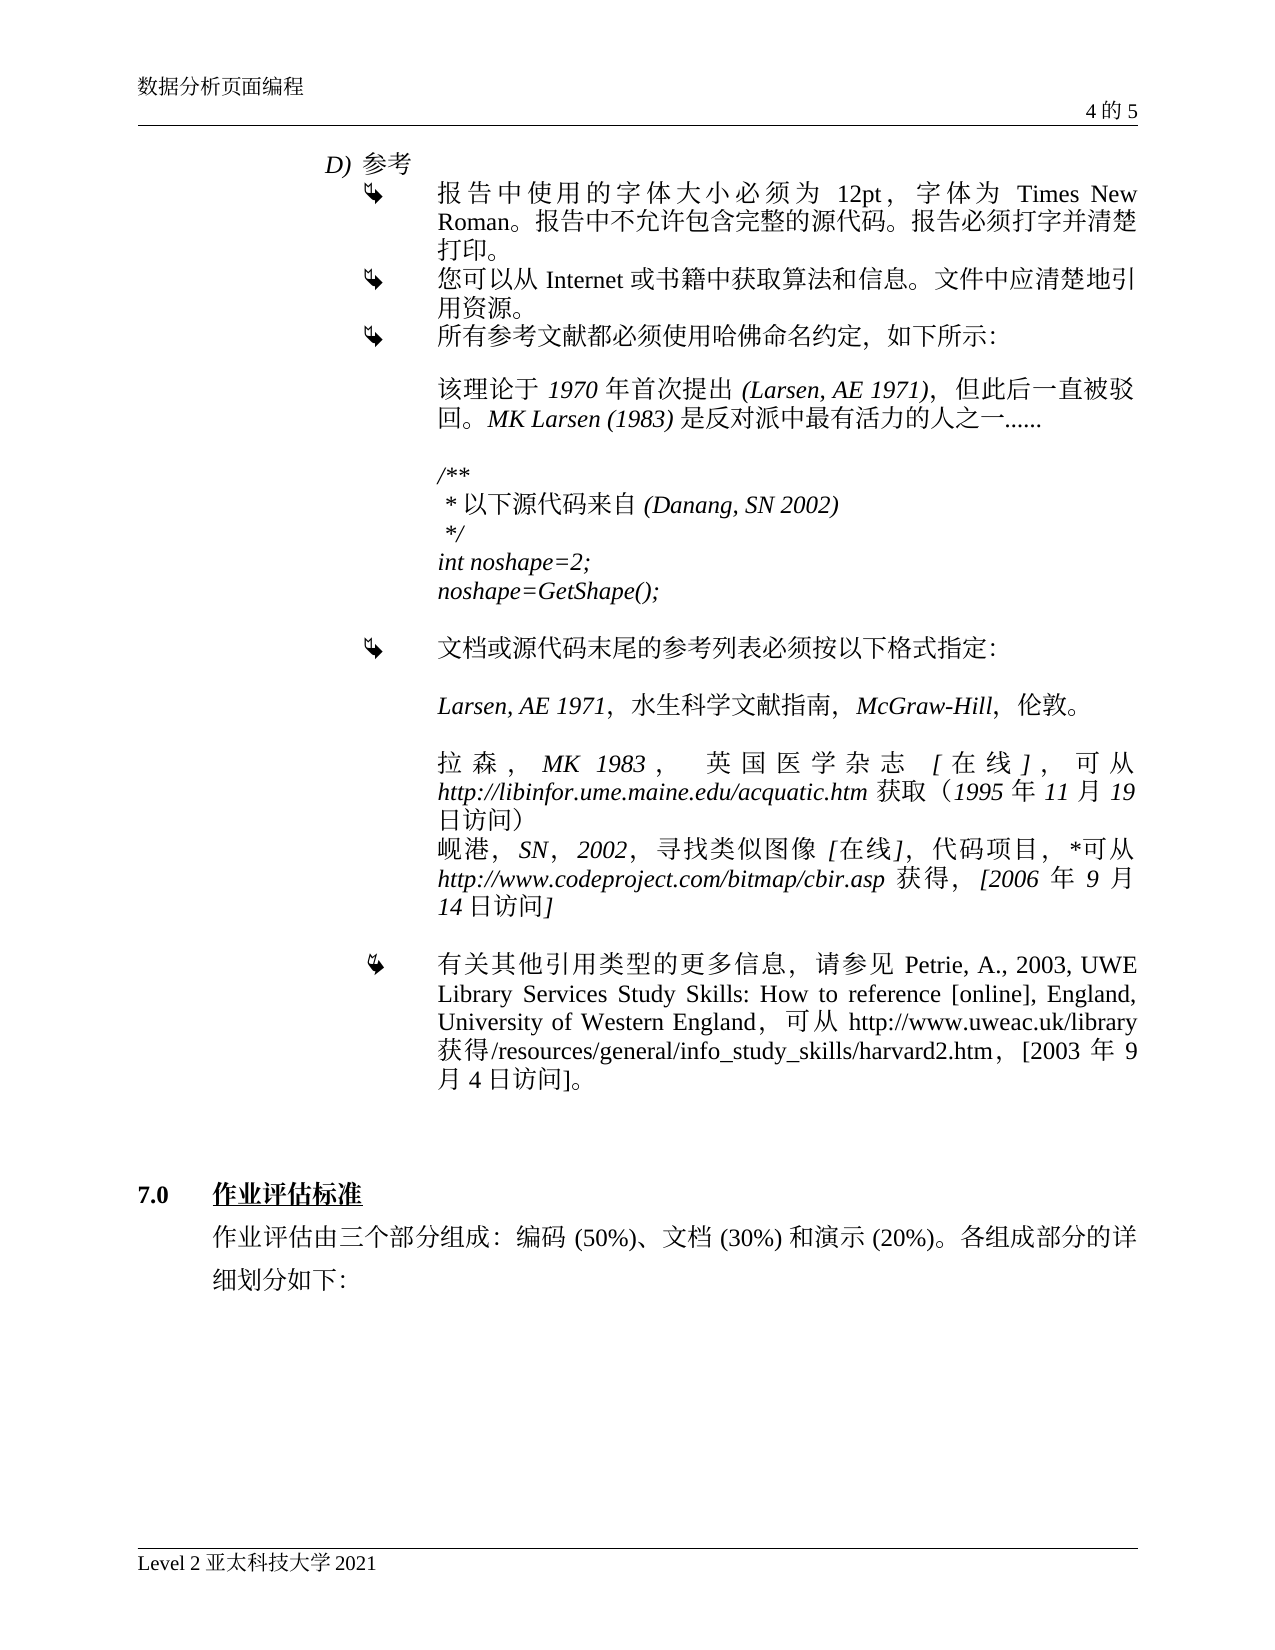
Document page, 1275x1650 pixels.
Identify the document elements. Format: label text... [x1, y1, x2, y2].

list 报告中使用的字体大小必须为 12pt，字体为 Times New Roman。报告中不允许包含完整的源代码。报告必须打字并清楚打印。 [362, 179, 1138, 265]
text */ [400, 519, 1138, 547]
subtitle 参考 [325, 150, 1138, 179]
text 该理论于 1970 年首次提出 (Larsen, AE 1971)，但此后一直被驳回。MK Larsen (1983) 是反对派中最有活力的人之一...... [362, 375, 1138, 432]
text 岘港，SN，2002，寻找类似图像 [在线]，代码项目，*可从 http://www.codeproject.com/bitmap/cbir.asp 获得，[2006 年 9 月 14 日访问] [362, 835, 1138, 921]
text * 以下源代码来自 (Danang, SN 2002) [400, 490, 1138, 519]
text int noshape=2; [362, 547, 1138, 576]
text 拉森，MK 1983， 英国医学杂志 [在线]，可从 http://libinfor.ume.maine.edu/acquatic.htm 获取（1995 年 11 月 19 日访问） [362, 749, 1138, 835]
list 所有参考文献都必须使用哈佛命名约定，如下所示： [362, 322, 1138, 351]
list 您可以从 Internet 或书籍中获取算法和信息。文件中应清楚地引用资源。 [362, 265, 1138, 322]
text /** [362, 461, 1138, 490]
text 作业评估由三个部分组成：编码 (50%)、文档 (30%) 和演示 (20%)。各组成部分的详细划分如下： [212, 1223, 1138, 1295]
list 有关其他引用类型的更多信息，请参见 Petrie, A., 2003, UWE Library Services Study Skills: How to reference [online], England, University of Western England，可从 http://www.uweac.uk/library 获得/resources/general/info_study_skills/harvard2.htm，[2003 年 9 月 4 日访问]。 [362, 950, 1138, 1094]
list 作业评估标准 [137, 1180, 1138, 1209]
text noshape=GetShape(); [362, 576, 1138, 605]
list 文档或源代码末尾的参考列表必须按以下格式指定： [362, 634, 1138, 662]
text Larsen, AE 1971，水生科学文献指南，McGraw-Hill，伦敦。 [362, 691, 1138, 720]
